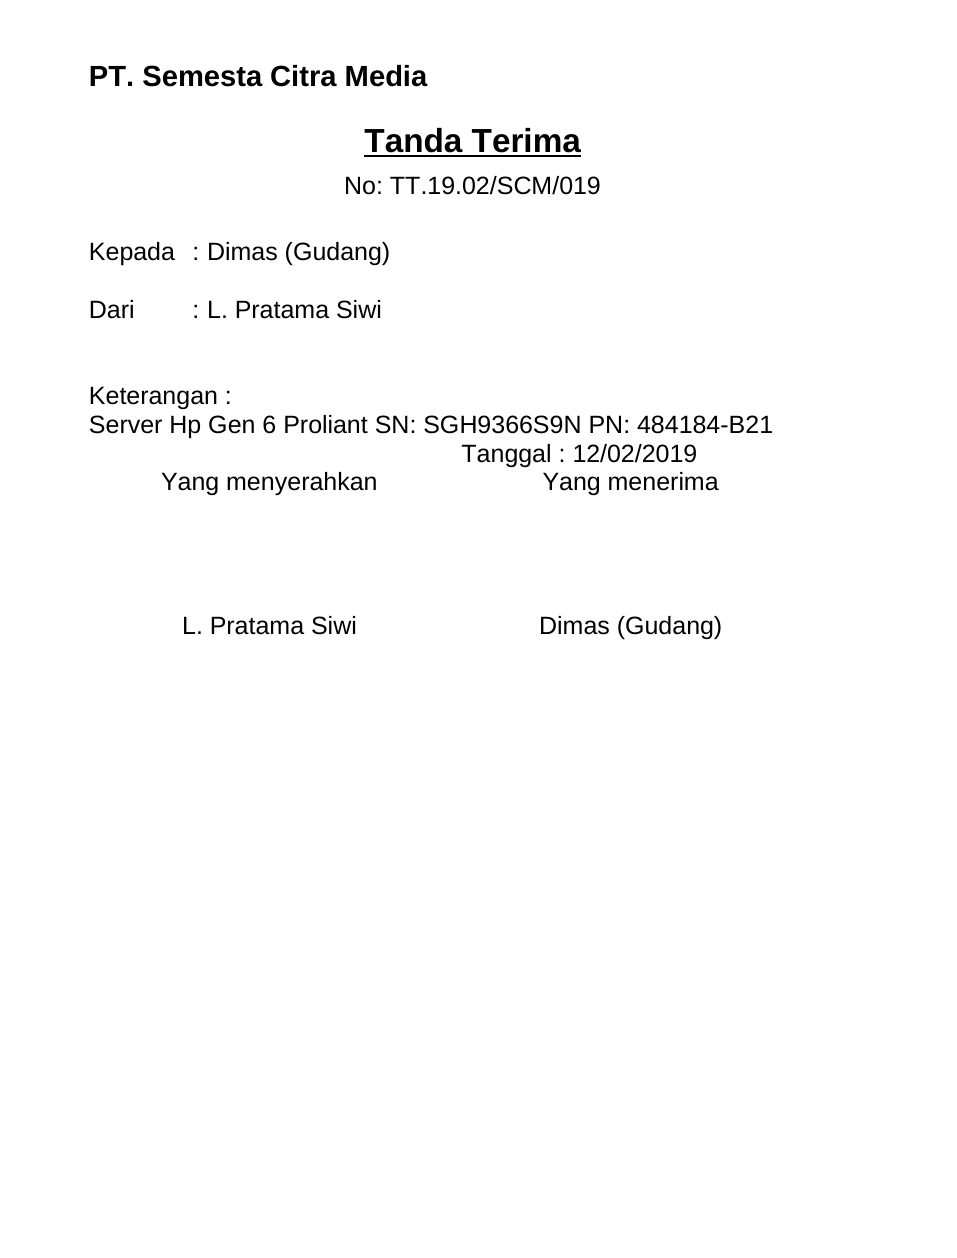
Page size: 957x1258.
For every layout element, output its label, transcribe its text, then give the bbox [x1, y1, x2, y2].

table_header Yang menyerahkan L. Pratama Siwi [89, 439, 450, 640]
text Keterangan : [89, 381, 856, 410]
text Kepada : Dimas (Gudang) [89, 237, 856, 266]
table_header Tanggal : 12/02/2019 Yang menerima Dimas (Gudang) [450, 439, 811, 640]
text Server Hp Gen 6 Proliant SN: SGH9366S9N PN: 484184-B21 [89, 410, 856, 438]
text Tanda Terima [89, 121, 856, 160]
text PT. Semesta Citra Media [89, 59, 856, 93]
text No: TT.19.02/SCM/019 [89, 171, 856, 200]
text Dari : L. Pratama Siwi [89, 295, 856, 323]
